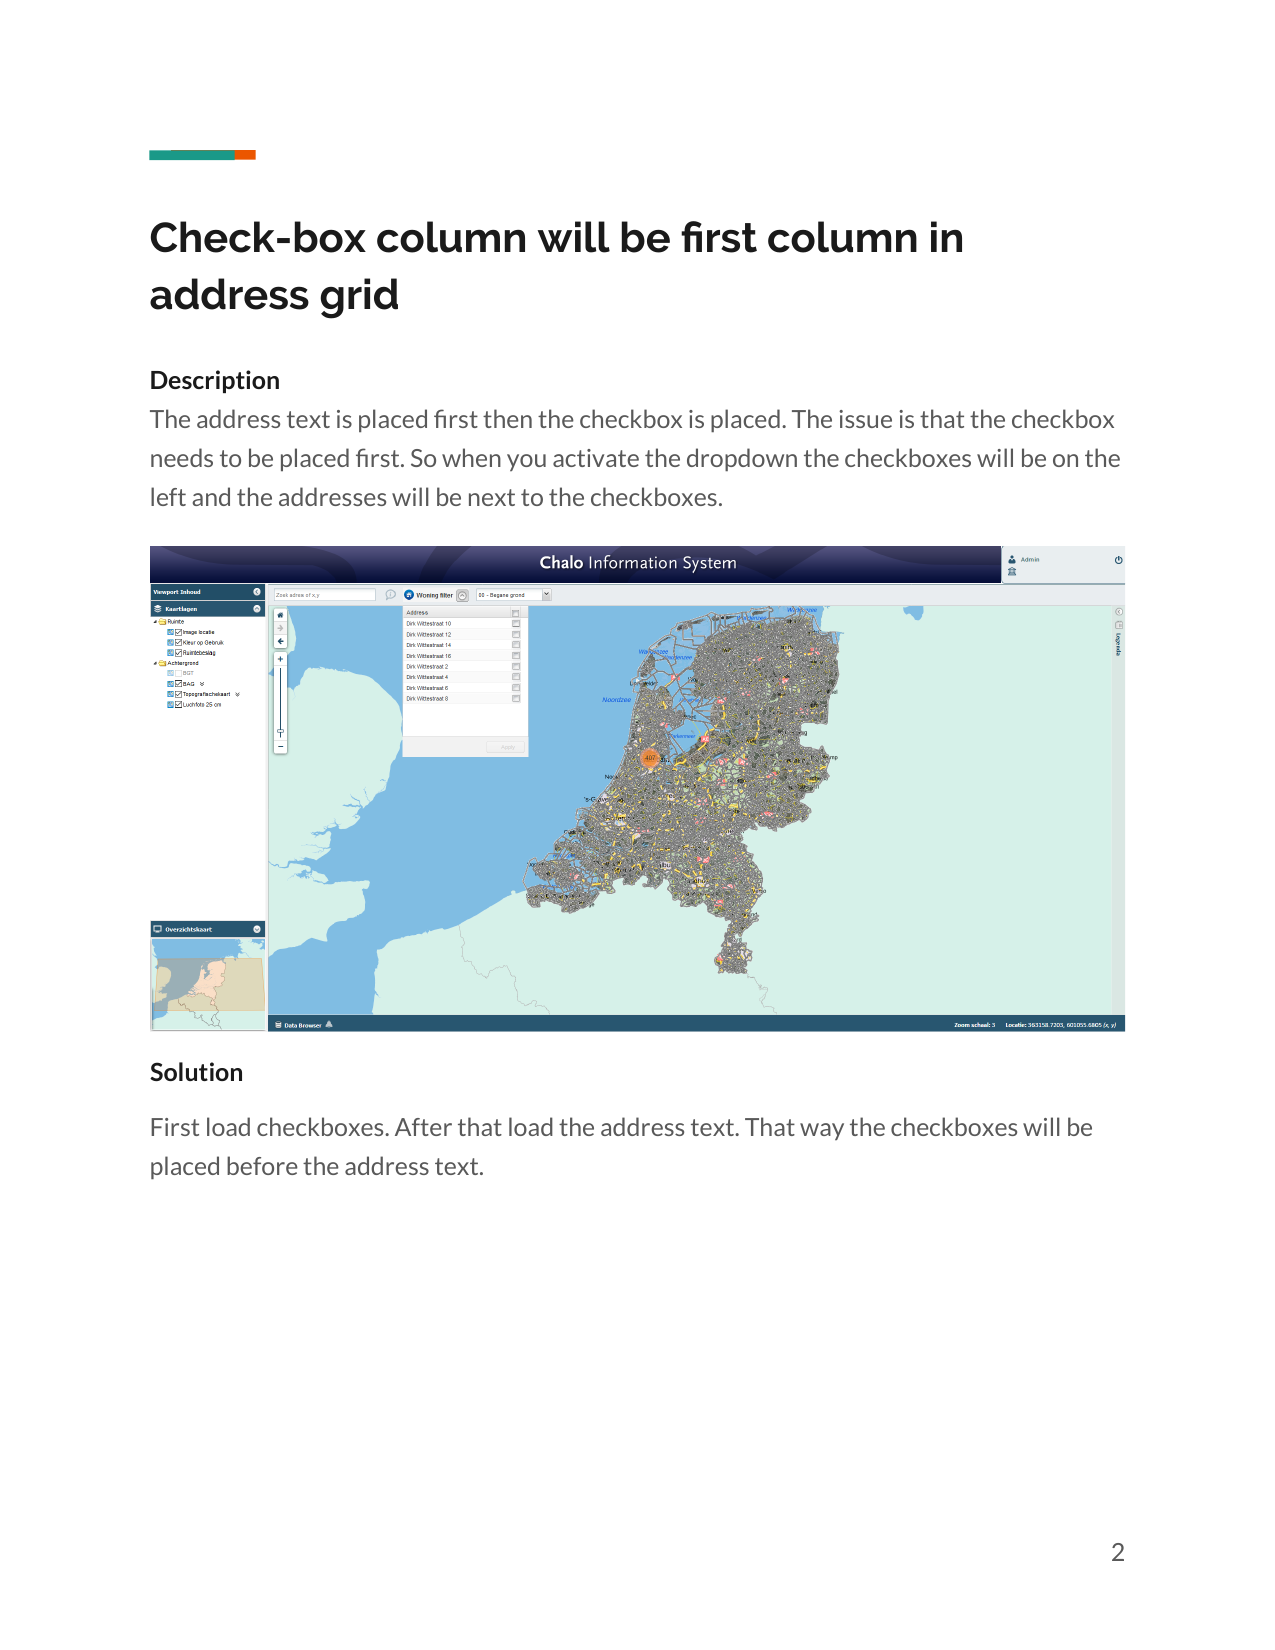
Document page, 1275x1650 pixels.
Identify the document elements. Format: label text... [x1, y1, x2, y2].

subtitle Check-box column will be first column in address grid [149, 214, 1125, 319]
subtitle Solution [150, 1056, 1125, 1086]
text The address text is placed first then the checkbox is placed. The issue is that the checkbox needs to be placed first. So when you activate the dropdown the checkboxes will be on the left and the addresses will be next to the checkboxes. [149, 404, 1125, 512]
text First load checkboxes. After that load the address text. That way the checkboxes will be placed before the address text. [149, 1111, 1125, 1180]
picture [150, 546, 1125, 1032]
subtitle Description [149, 365, 1125, 395]
